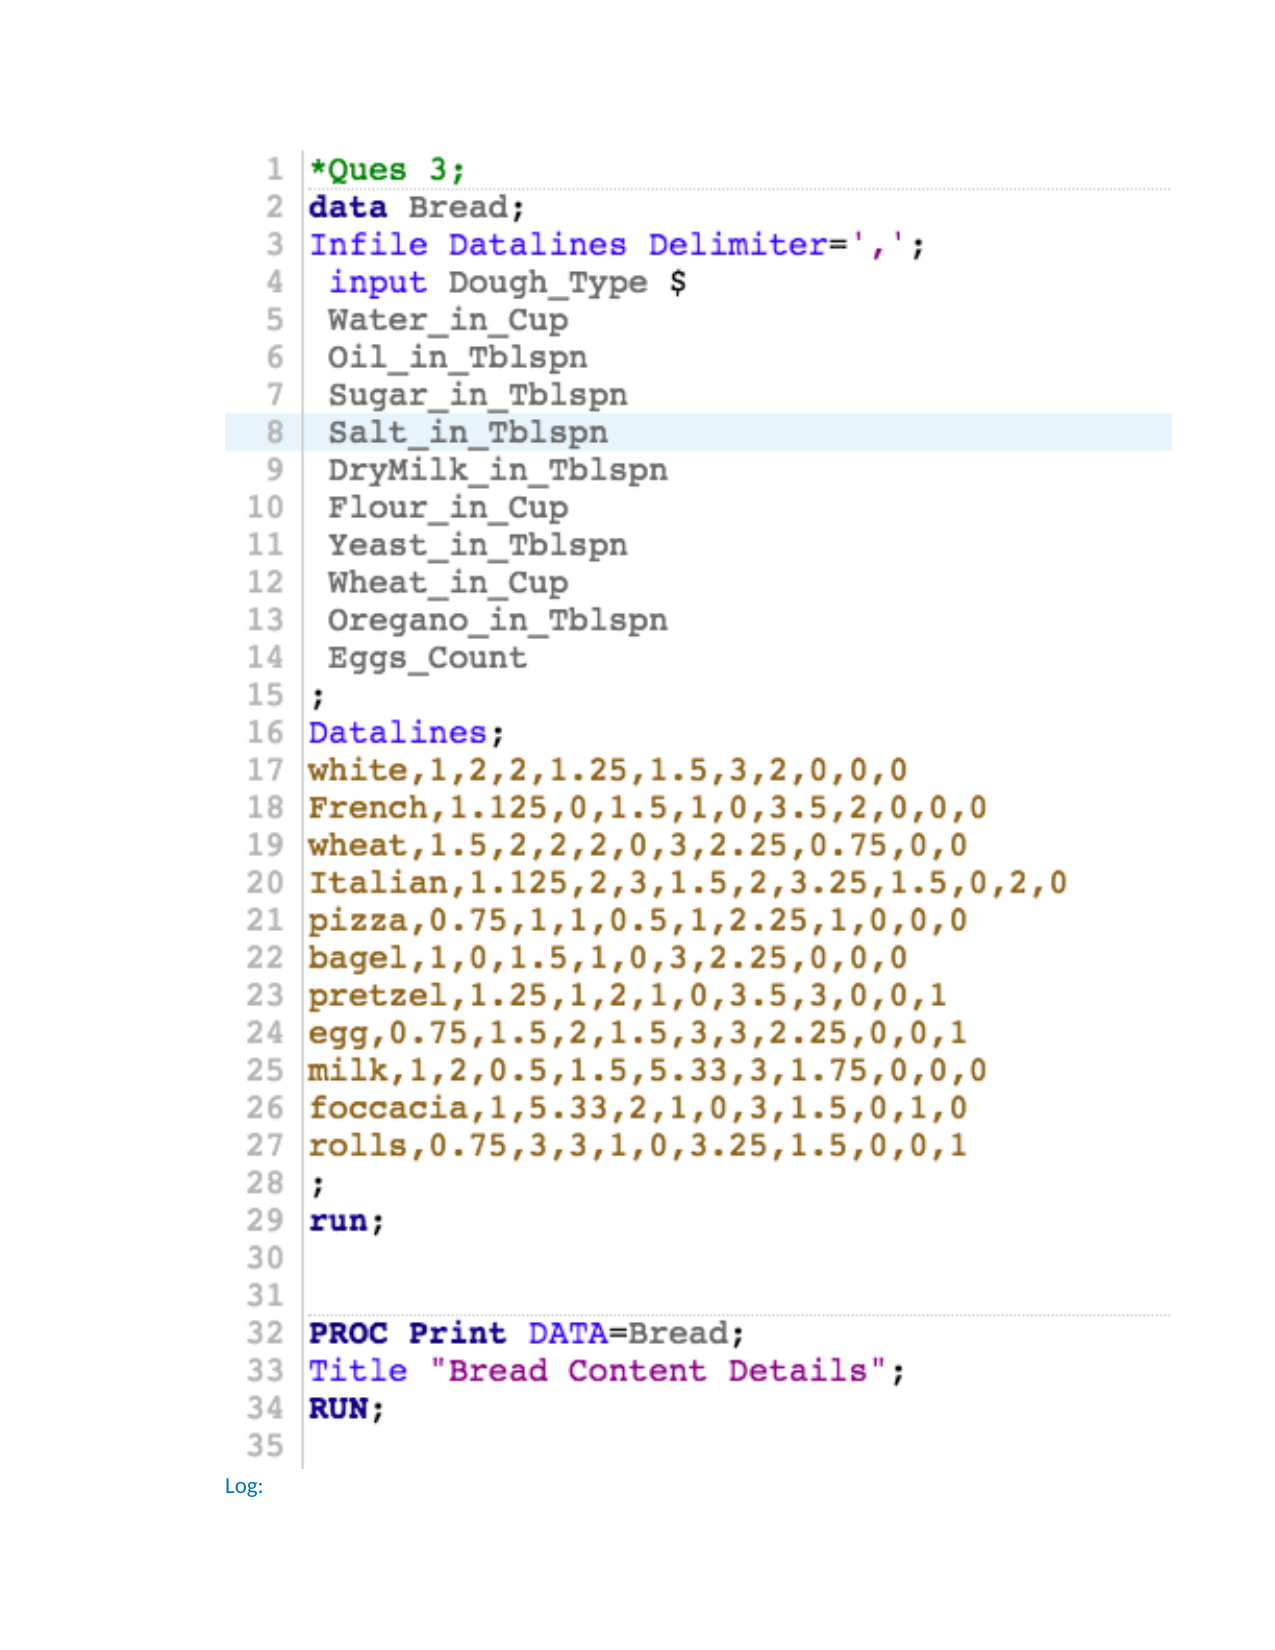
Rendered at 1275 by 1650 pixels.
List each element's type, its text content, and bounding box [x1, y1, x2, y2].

picture [225, 150, 1173, 1469]
list Log: [225, 1471, 1125, 1499]
